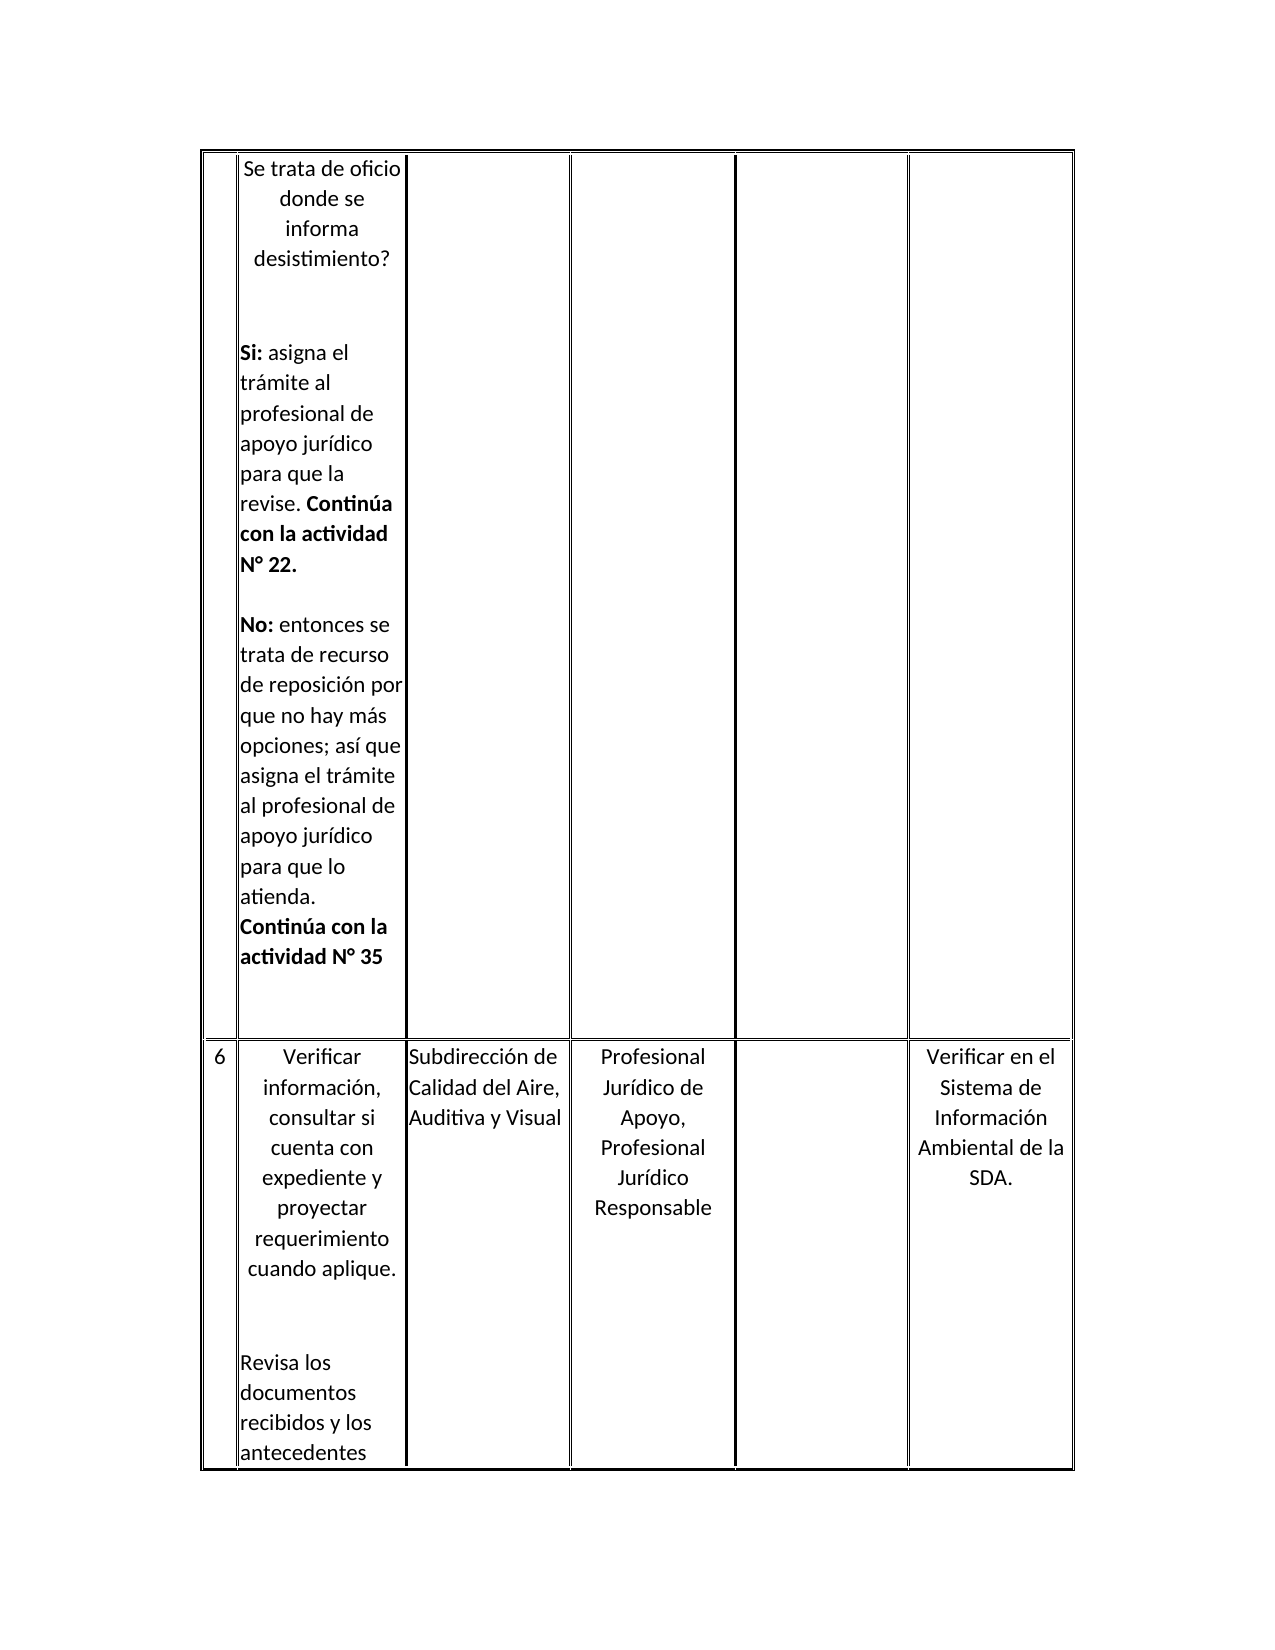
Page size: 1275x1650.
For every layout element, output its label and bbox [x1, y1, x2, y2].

table_cell [202, 151, 1074, 1470]
